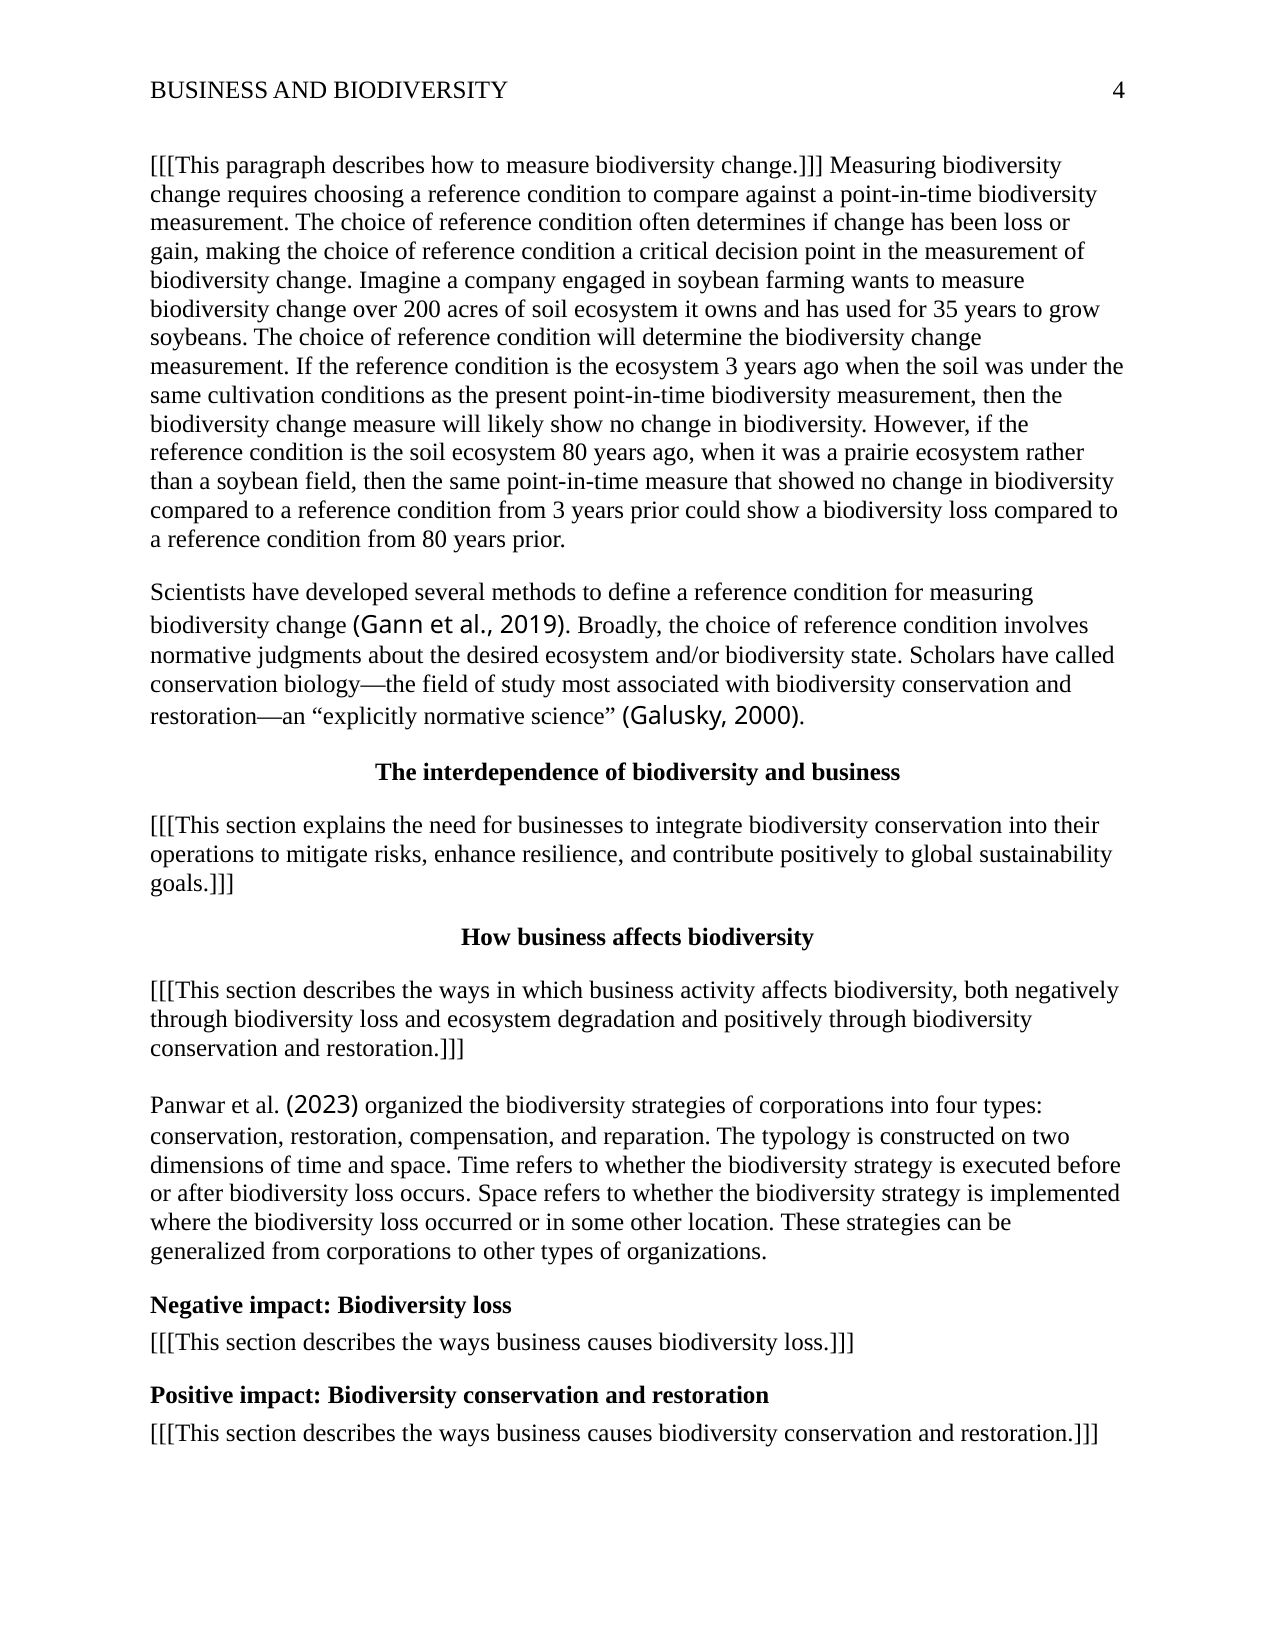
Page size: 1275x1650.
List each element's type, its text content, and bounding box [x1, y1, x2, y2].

text [[[This section describes the ways business causes biodiversity conservation and restoration.]]] [150, 1418, 1125, 1446]
subtitle How business affects biodiversity [150, 922, 1125, 951]
text [[[This section explains the need for businesses to integrate biodiversity conservation into their operations to mitigate risks, enhance resilience, and contribute positively to global sustainability goals.]]] [150, 811, 1125, 897]
subtitle The interdependence of biodiversity and business [150, 757, 1125, 786]
text Panwar et al. (2023) organized the biodiversity strategies of corporations into four types: conservation, restoration, compensation, and reparation. The typology is constructed on two dimensions of time and space. Time refers to whether the biodiversity strategy is executed before or after biodiversity loss occurs. Space refers to whether the biodiversity strategy is implemented where the biodiversity loss occurred or in some other location. These strategies can be generalized from corporations to other types of organizations. [150, 1087, 1125, 1265]
text Scientists have developed several methods to define a reference condition for measuring biodiversity change (Gann et al., 2019). Broadly, the choice of reference condition involves normative judgments about the desired ecosystem and/or biodiversity state. Scholars have called conservation biology—the field of study most associated with biodiversity conservation and restoration—an “explicitly normative science” (Galusky, 2000). [150, 577, 1125, 732]
text [[[This section describes the ways in which business activity affects biodiversity, both negatively through biodiversity loss and ecosystem degradation and positively through biodiversity conservation and restoration.]]] [150, 976, 1125, 1062]
text [[[This section describes the ways business causes biodiversity loss.]]] [150, 1327, 1125, 1356]
subtitle Negative impact: Biodiversity loss [150, 1290, 1125, 1318]
subtitle Positive impact: Biodiversity conservation and restoration [150, 1381, 1125, 1409]
text [[[This paragraph describes how to measure biodiversity change.]]] Measuring biodiversity change requires choosing a reference condition to compare against a point-in-time biodiversity measurement. The choice of reference condition often determines if change has been loss or gain, making the choice of reference condition a critical decision point in the measurement of biodiversity change. Imagine a company engaged in soybean farming wants to measure biodiversity change over 200 acres of soil ecosystem it owns and has used for 35 years to grow soybeans. The choice of reference condition will determine the biodiversity change measurement. If the reference condition is the ecosystem 3 years ago when the soil was under the same cultivation conditions as the present point-in-time biodiversity measurement, then the biodiversity change measure will likely show no change in biodiversity. However, if the reference condition is the soil ecosystem 80 years ago, when it was a prairie ecosystem rather than a soybean field, then the same point-in-time measure that showed no change in biodiversity compared to a reference condition from 3 years prior could show a biodiversity loss compared to a reference condition from 80 years prior. [150, 150, 1125, 552]
